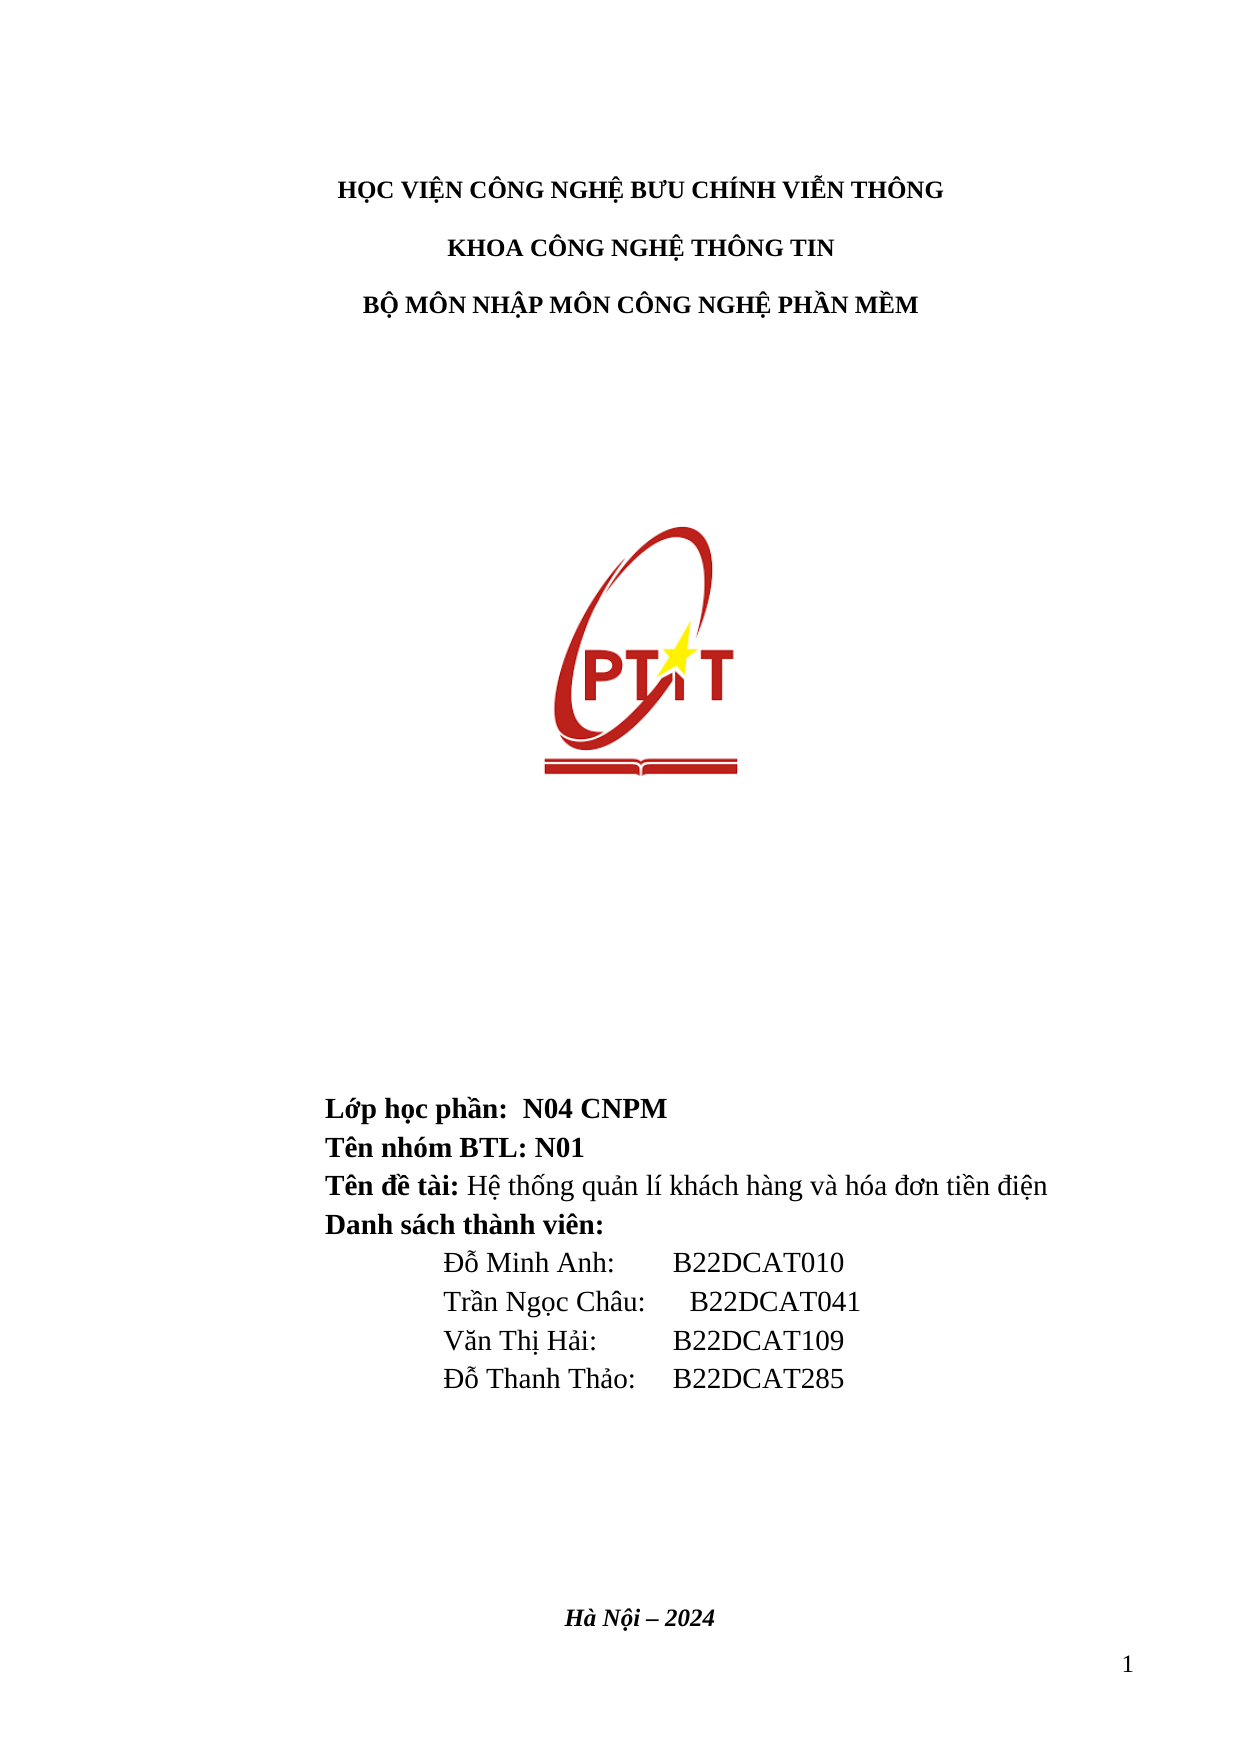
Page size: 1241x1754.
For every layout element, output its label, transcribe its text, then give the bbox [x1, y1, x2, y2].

text Văn Thị Hải: B22DCAT109 [443, 1323, 1134, 1356]
text Danh sách thành viên: [325, 1207, 1134, 1241]
text Đỗ Thanh Thảo: B22DCAT285 [443, 1361, 1134, 1395]
text HỌC VIỆN CÔNG NGHỆ BƯU CHÍNH VIỄN THÔNG [148, 176, 1134, 204]
text Hà Nội – 2024 [148, 1603, 1134, 1632]
text KHOA CÔNG NGHỆ THÔNG TIN [148, 233, 1134, 262]
text Lớp học phần: N04 CNPM [325, 1091, 1134, 1125]
picture [534, 513, 748, 790]
text Đỗ Minh Anh: B22DCAT010 [443, 1246, 1134, 1279]
text Tên nhóm BTL: N01 [325, 1130, 1134, 1163]
text Trần Ngọc Châu: B22DCAT041 [443, 1284, 1134, 1318]
text Tên đề tài: Hệ thống quản lí khách hàng và hóa đơn tiền điện [325, 1168, 1134, 1202]
text BỘ MÔN NHẬP MÔN CÔNG NGHỆ PHẦN MỀM [148, 291, 1134, 319]
